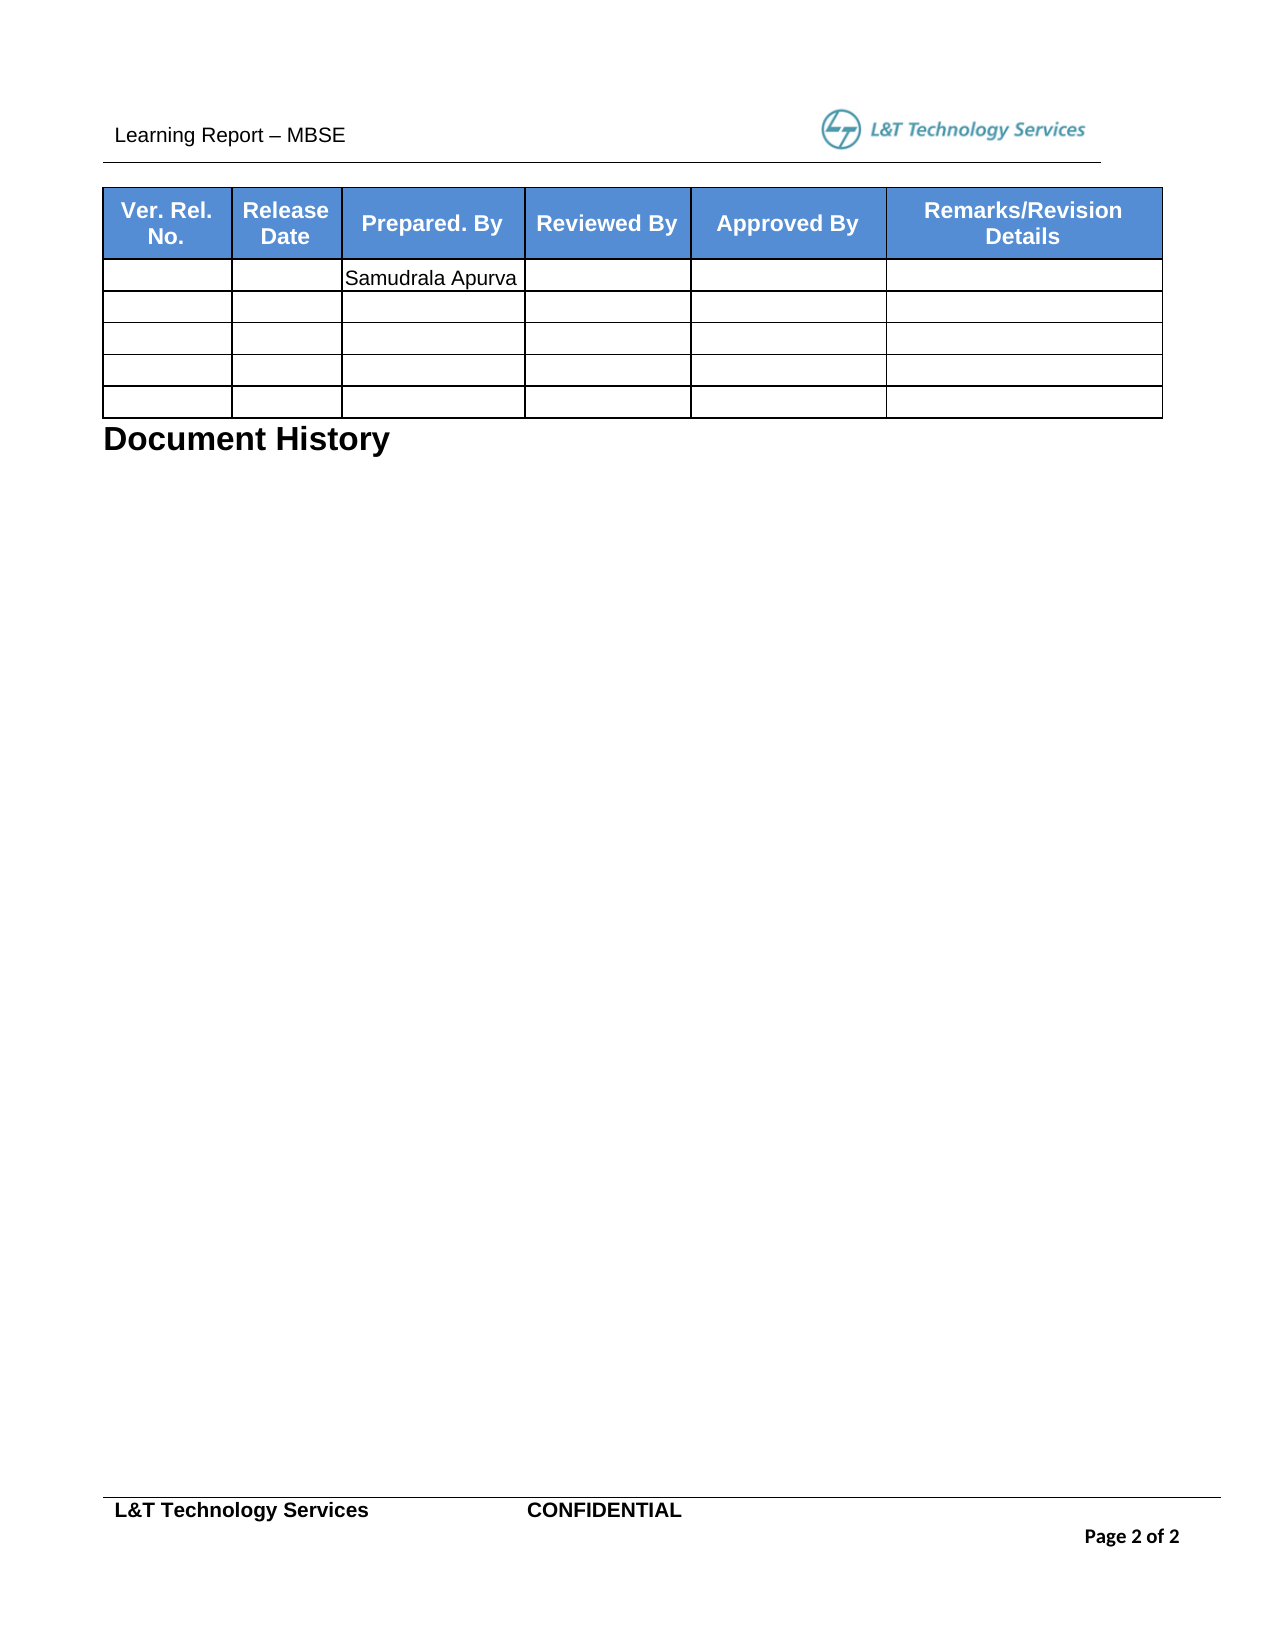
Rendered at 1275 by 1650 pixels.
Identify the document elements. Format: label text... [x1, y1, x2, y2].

table_cell [343, 323, 524, 354]
table_cell [104, 355, 231, 385]
table_cell [233, 323, 341, 354]
table_cell [887, 387, 1162, 417]
table_cell [887, 260, 1162, 290]
table_cell [233, 355, 341, 385]
table_cell [233, 260, 341, 290]
table_cell [887, 323, 1162, 354]
table_cell [233, 387, 341, 417]
table_cell [343, 355, 524, 385]
table_header Approved By [692, 188, 886, 258]
table_header Reviewed By [526, 188, 690, 258]
table_cell [104, 260, 231, 290]
table_cell [343, 387, 524, 417]
table_header Prepared. By [343, 188, 524, 258]
text Document History [103, 419, 1162, 457]
table_cell [233, 292, 341, 322]
table_cell [104, 387, 231, 417]
table_cell [526, 355, 690, 385]
table_cell [343, 292, 524, 322]
table_cell [526, 323, 690, 354]
table_cell [692, 387, 886, 417]
table_cell [526, 292, 690, 322]
table_cell [887, 355, 1162, 385]
table_header Remarks/Revision Details [887, 188, 1162, 258]
table_cell [692, 355, 886, 385]
table_cell [526, 260, 690, 290]
table_cell [104, 292, 231, 322]
table_cell [887, 292, 1162, 322]
table_header Release Date [233, 188, 341, 258]
table_cell [692, 292, 886, 322]
table_cell [526, 387, 690, 417]
table_cell [692, 260, 886, 290]
table_cell Samudrala Apurva [343, 260, 524, 290]
table_cell [692, 323, 886, 354]
table_header Ver. Rel. No. [104, 188, 231, 258]
table_cell [104, 323, 231, 354]
